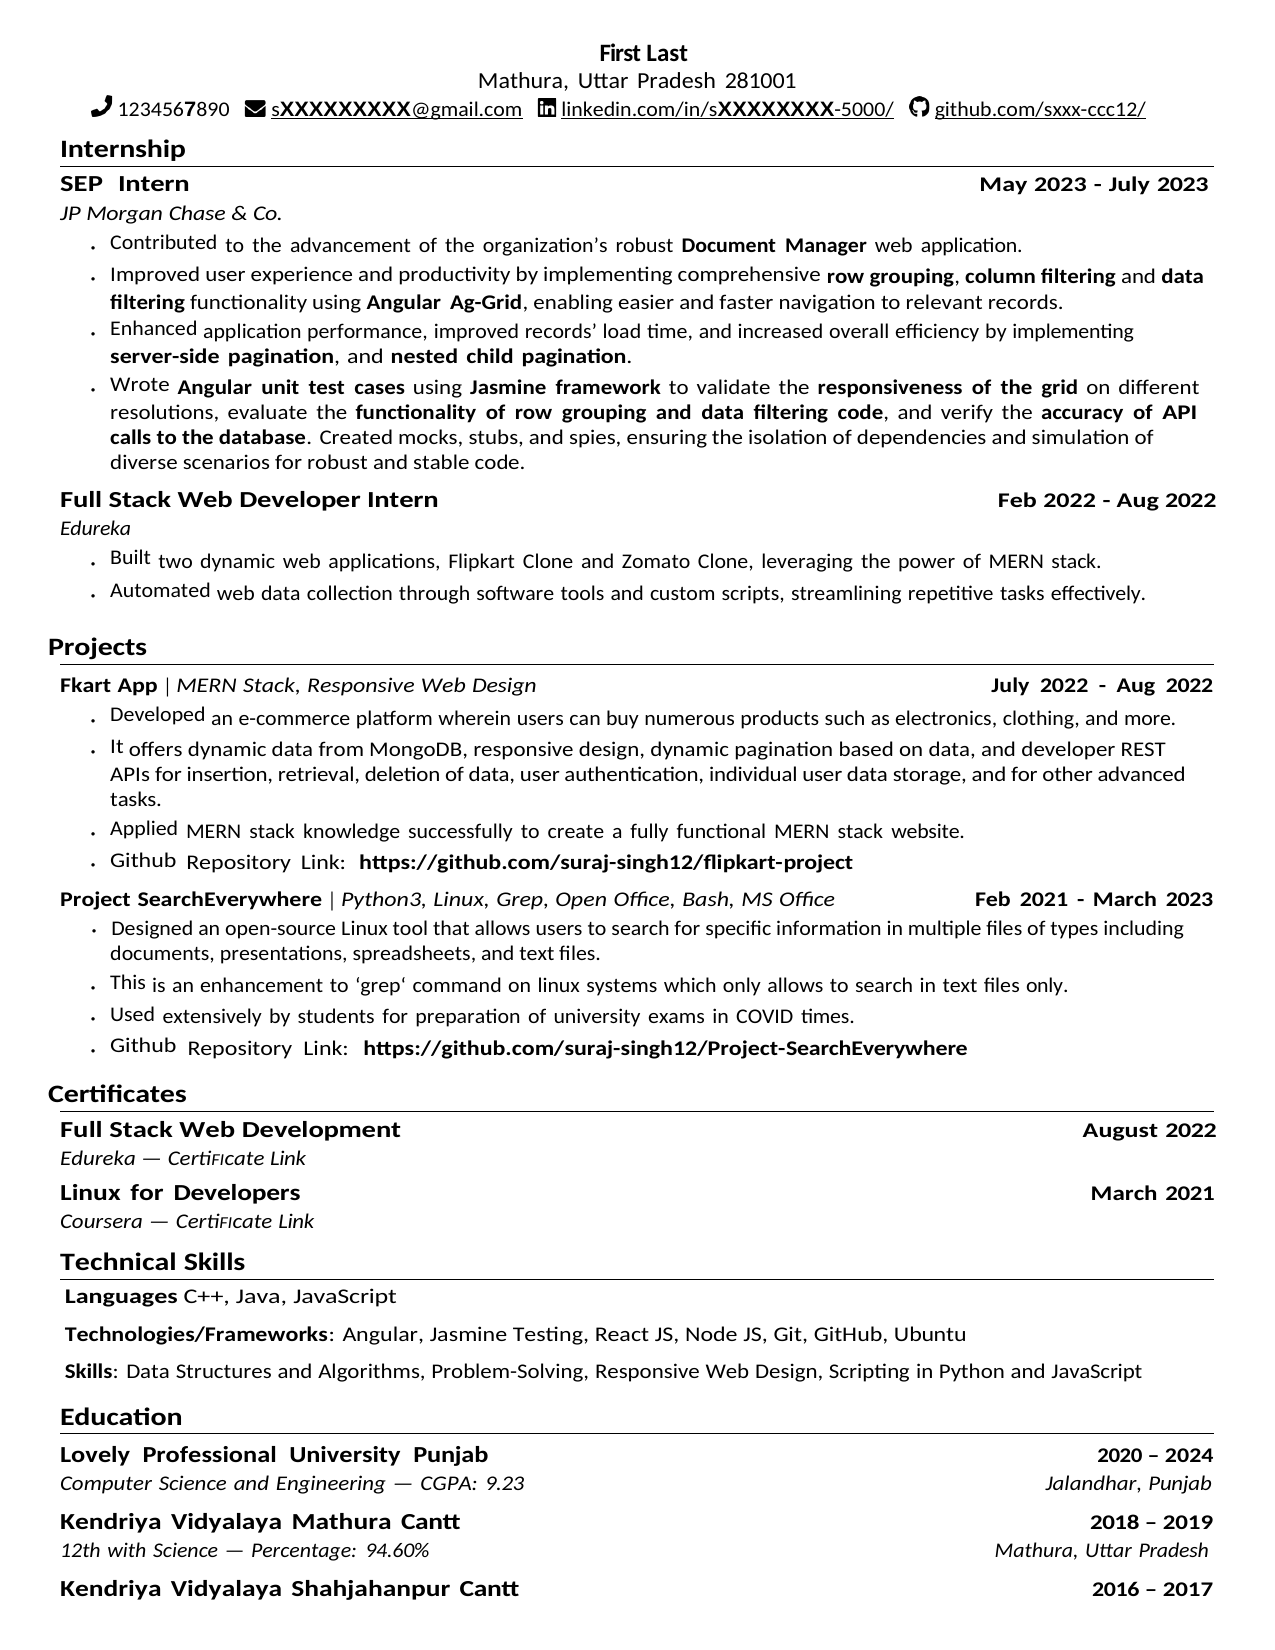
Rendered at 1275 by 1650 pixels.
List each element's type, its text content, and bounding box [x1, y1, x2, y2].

text 12th with Science — Percentage: 94.60% Mathura, Uttar Pradesh [60, 1537, 1227, 1563]
picture [909, 96, 930, 117]
text Technologies/Frameworks: Angular, Jasmine Testing, React JS, Node JS, Git, GitHub, Ubuntu [64, 1321, 1227, 1346]
text SEP Intern May 2023 - July 2023 [60, 169, 1227, 198]
list Github Repository Link: https://github.com/suraj-singh12/Project-SearchEverywhere [91, 1032, 1227, 1060]
text 1234567890 sXXXXXXXXX@gmail.com 00/ [91, 95, 1227, 121]
list Improved user experience and productivity by implementing comprehensive row grouping, column filtering and data filtering functionality using Angular Ag-Grid, enabling easier and faster navigation to relevant records. [91, 262, 1214, 314]
text Linux for Developers March 2021 [60, 1178, 1227, 1206]
text Full Stack Web Developer Intern Feb 2022 - Aug 2022 [60, 485, 1227, 513]
list Applied MERN stack knowledge successfully to create a fully functional MERN stack website. [91, 815, 1227, 843]
list Automated web data collection through software tools and custom scripts, streamlining repetitive tasks effectively. [91, 577, 1227, 605]
list Enhanced application performance, improved records’ load time, and increased overall efficiency by implementing [91, 318, 1227, 343]
list It offers dynamic data from MongoDB, responsive design, dynamic pagination based on data, and developer REST APIs for insertion, retrieval, deletion of data, user authentication, individual user data storage, and for other advanced tasks. [91, 734, 1209, 812]
list Developed an e-commerce platform wherein users can buy numerous products such as electronics, clothing, and more. [91, 701, 1227, 730]
text JP Morgan Chase & Co. [60, 200, 1227, 225]
text Edureka — Certificate Link [60, 1145, 1227, 1171]
text Kendriya Vidyalaya Mathura Cantt 2018 – 2019 [60, 1507, 1227, 1535]
text Computer Science and Engineering — CGPA: 9.23 Jalandhar, Punjab [60, 1470, 1227, 1496]
subtitle Technical Skills [60, 1246, 1227, 1277]
list Used extensively by students for preparation of university exams in COVID times. [91, 1001, 1227, 1029]
subtitle First Last [60, 37, 1227, 67]
text Project SearchEverywhere | Python3, Linux, Grep, Open Office, Bash, MS Office Feb 2021 - March 2023 [60, 886, 1227, 912]
subtitle Certificates [48, 1079, 1227, 1109]
text Kendriya Vidyalaya Shahjahanpur Cantt 2016 – 2017 [60, 1574, 1227, 1602]
list Contributed to the advancement of the organization’s robust Document Manager web application. [91, 229, 1227, 258]
text Mathura, Uttar Pradesh 281001 [478, 67, 1227, 94]
text Languages C++, Java, JavaScript [64, 1283, 1227, 1309]
list Built two dynamic web applications, Flipkart Clone and Zomato Clone, leveraging the power of MERN stack. [91, 544, 1227, 573]
picture [244, 100, 266, 117]
text Coursera — Certificate Link [60, 1208, 1227, 1234]
text Fkart App | MERN Stack, Responsive Web Design July 2022 - Aug 2022 [60, 672, 1227, 698]
picture [90, 95, 113, 117]
subtitle Projects [48, 632, 1227, 662]
text Lovely Professional University Punjab 2020 – 2024 [60, 1440, 1227, 1468]
picture [537, 98, 557, 117]
list This is an enhancement to ‘grep‘ command on linux systems which only allows to search in text files only. [91, 969, 1227, 997]
list Designed an open-source Linux tool that allows users to search for specific information in multiple files of types including documents, presentations, spreadsheets, and text files. [92, 916, 1215, 966]
list Github Repository Link: https://github.com/suraj-singh12/flipkart-project [91, 847, 1227, 875]
text server-side pagination, and nested child pagination. [110, 343, 1227, 368]
list Wrote Angular unit test cases using Jasmine framework to validate the responsiveness of the grid on different resolutions, evaluate the functionality of row grouping and data filtering code, and verify the accuracy of API calls to the database. Created mocks, stubs, and spies, ensuring the isolation of dependencies and simulation of diverse scenarios for robust and stable code. [91, 372, 1204, 475]
text Skills: Data Structures and Algorithms, Problem-Solving, Responsive Web Design, Scripting in Python and JavaScript [64, 1358, 1227, 1383]
text Full Stack Web Development August 2022 [60, 1115, 1227, 1143]
subtitle Education [60, 1401, 1227, 1431]
subtitle Internship [60, 133, 1227, 164]
text Edureka [60, 515, 1227, 541]
